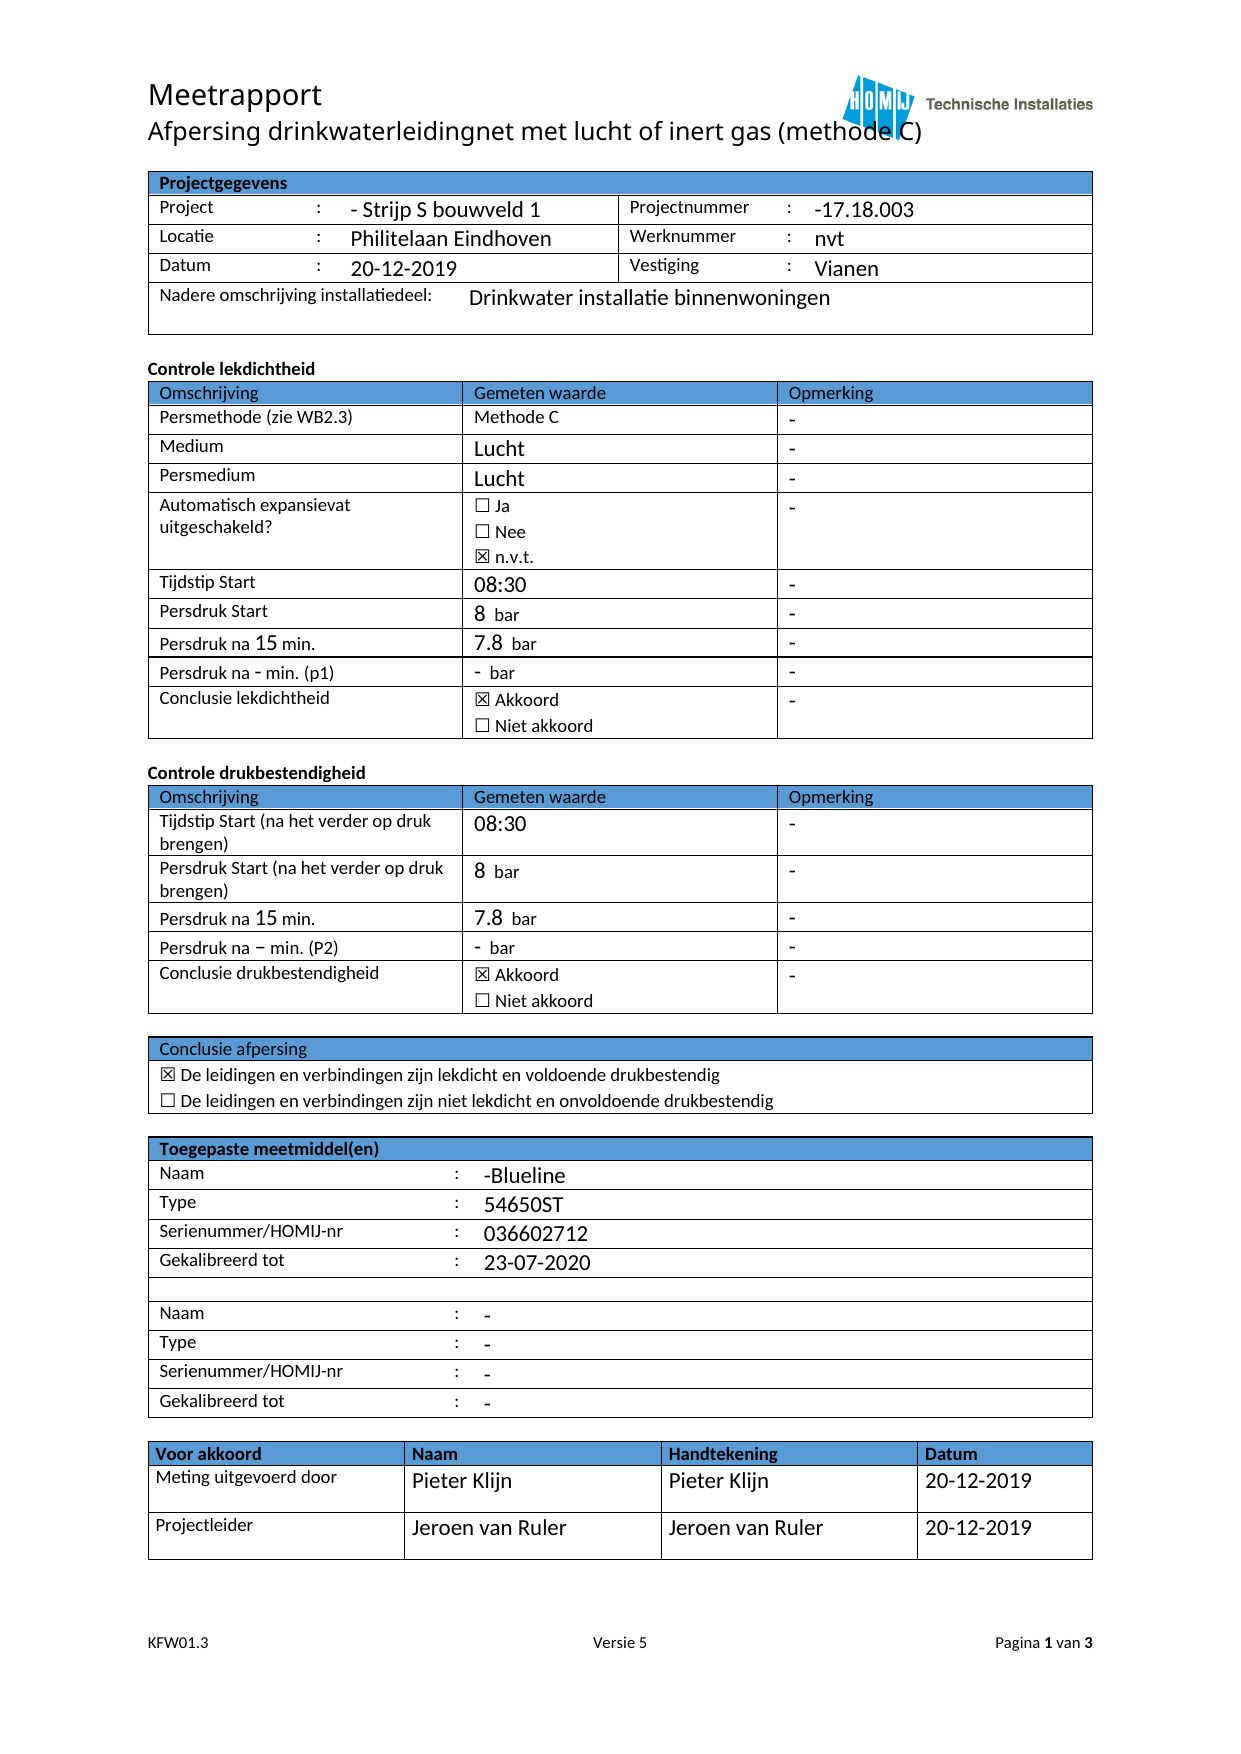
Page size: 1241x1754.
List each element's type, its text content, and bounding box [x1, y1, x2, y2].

table_cell De leidingen en verbindingen zijn lekdicht en voldoende drukbestendig De leidingen en verbindingen zijn niet lekdicht en onvoldoende drukbestendig [149, 1061, 1092, 1112]
table_cell Persdruk na min. (p1) [149, 658, 462, 686]
text Controle lekdichtheid [148, 358, 1093, 381]
table_cell Gekalibreerd tot [149, 1389, 443, 1417]
table_cell : [305, 225, 339, 253]
table_cell Projectleider [149, 1513, 404, 1559]
table_cell : [443, 1389, 472, 1417]
table_cell : [305, 196, 339, 223]
table_cell Serienummer/HOMIJ-nr [149, 1220, 443, 1247]
table_cell Persdruk na min. (P2) [149, 932, 462, 960]
table_cell Persmedium [149, 464, 462, 492]
picture [851, 128, 858, 138]
table_header Opmerking [778, 786, 1092, 808]
table_cell : [443, 1190, 472, 1218]
table_header Projectgegevens [149, 172, 1092, 194]
table_cell Naam [149, 1302, 443, 1329]
table_cell : [443, 1249, 472, 1277]
table_cell Ja Nee n.v.t. [463, 493, 777, 569]
table_cell Persdruk na min. [149, 629, 462, 656]
table_cell : [443, 1220, 472, 1247]
table_cell bar [463, 629, 777, 656]
table_cell bar [463, 599, 777, 627]
table_header Datum [918, 1442, 1092, 1465]
table_cell Conclusie lekdichtheid [149, 687, 462, 738]
table_cell bar [463, 932, 777, 960]
table_header Omschrijving [149, 382, 462, 404]
text Controle drukbestendigheid [148, 762, 1093, 784]
table_cell : [443, 1360, 472, 1388]
table_cell Locatie [149, 225, 305, 253]
table_cell [458, 283, 1092, 334]
table_cell : [775, 225, 803, 253]
table_cell Persdruk Start [149, 599, 462, 627]
table_cell Akkoord Niet akkoord [463, 961, 777, 1012]
table_cell : [443, 1161, 472, 1189]
table_cell Tijdstip Start [149, 570, 462, 598]
table_cell Project [149, 196, 305, 223]
table_cell : [443, 1331, 472, 1359]
table_header Handtekening [662, 1442, 917, 1465]
picture [866, 91, 872, 109]
table_header Gemeten waarde [463, 382, 777, 404]
table_cell Gekalibreerd tot [149, 1249, 443, 1277]
table_cell [778, 658, 1092, 686]
table_cell [778, 932, 1092, 960]
table_cell Persmethode (zie WB2.3) [149, 406, 462, 433]
table_cell Serienummer/HOMIJ-nr [149, 1360, 443, 1388]
table_header Omschrijving [149, 786, 462, 808]
table_header Voor akkoord [149, 1442, 404, 1465]
table_header Gemeten waarde [463, 786, 777, 808]
table_cell Datum [149, 254, 305, 282]
table_cell bar [463, 856, 777, 902]
table_cell [149, 1278, 1092, 1301]
table_cell Naam [149, 1161, 443, 1189]
table_header Toegepaste meetmiddel(en) [149, 1138, 1092, 1160]
table_cell Conclusie drukbestendigheid [149, 961, 462, 1012]
table_cell bar [463, 658, 777, 686]
table_cell bar [463, 903, 777, 931]
table_cell Tijdstip Start (na het verder op druk brengen) [149, 810, 462, 855]
table_header Naam [405, 1442, 661, 1465]
table_cell Meting uitgevoerd door [149, 1466, 404, 1512]
picture [866, 129, 873, 138]
table_cell Type [149, 1190, 443, 1218]
table_cell Vestiging [619, 254, 775, 282]
table_header Conclusie afpersing [149, 1038, 1092, 1060]
picture [842, 75, 858, 117]
picture [842, 75, 1093, 140]
table_cell Werknummer [619, 225, 775, 253]
table_cell Type [149, 1331, 443, 1359]
table_cell Projectnummer [619, 196, 775, 223]
picture [880, 92, 891, 109]
table_cell : [775, 196, 803, 223]
table_cell Akkoord Niet akkoord [463, 687, 777, 738]
table_cell : [775, 254, 803, 282]
table_cell Methode C [463, 406, 777, 433]
table_cell Nadere omschrijving installatiedeel: [149, 283, 458, 334]
table_header Opmerking [778, 382, 1092, 404]
table_cell Automatisch expansievat uitgeschakeld? [149, 493, 462, 569]
table_cell Medium [149, 435, 462, 463]
table_cell : [305, 254, 339, 282]
table_cell Persdruk Start (na het verder op druk brengen) [149, 856, 462, 902]
table_cell Persdruk na min. [149, 903, 462, 931]
table_cell : [443, 1302, 472, 1329]
